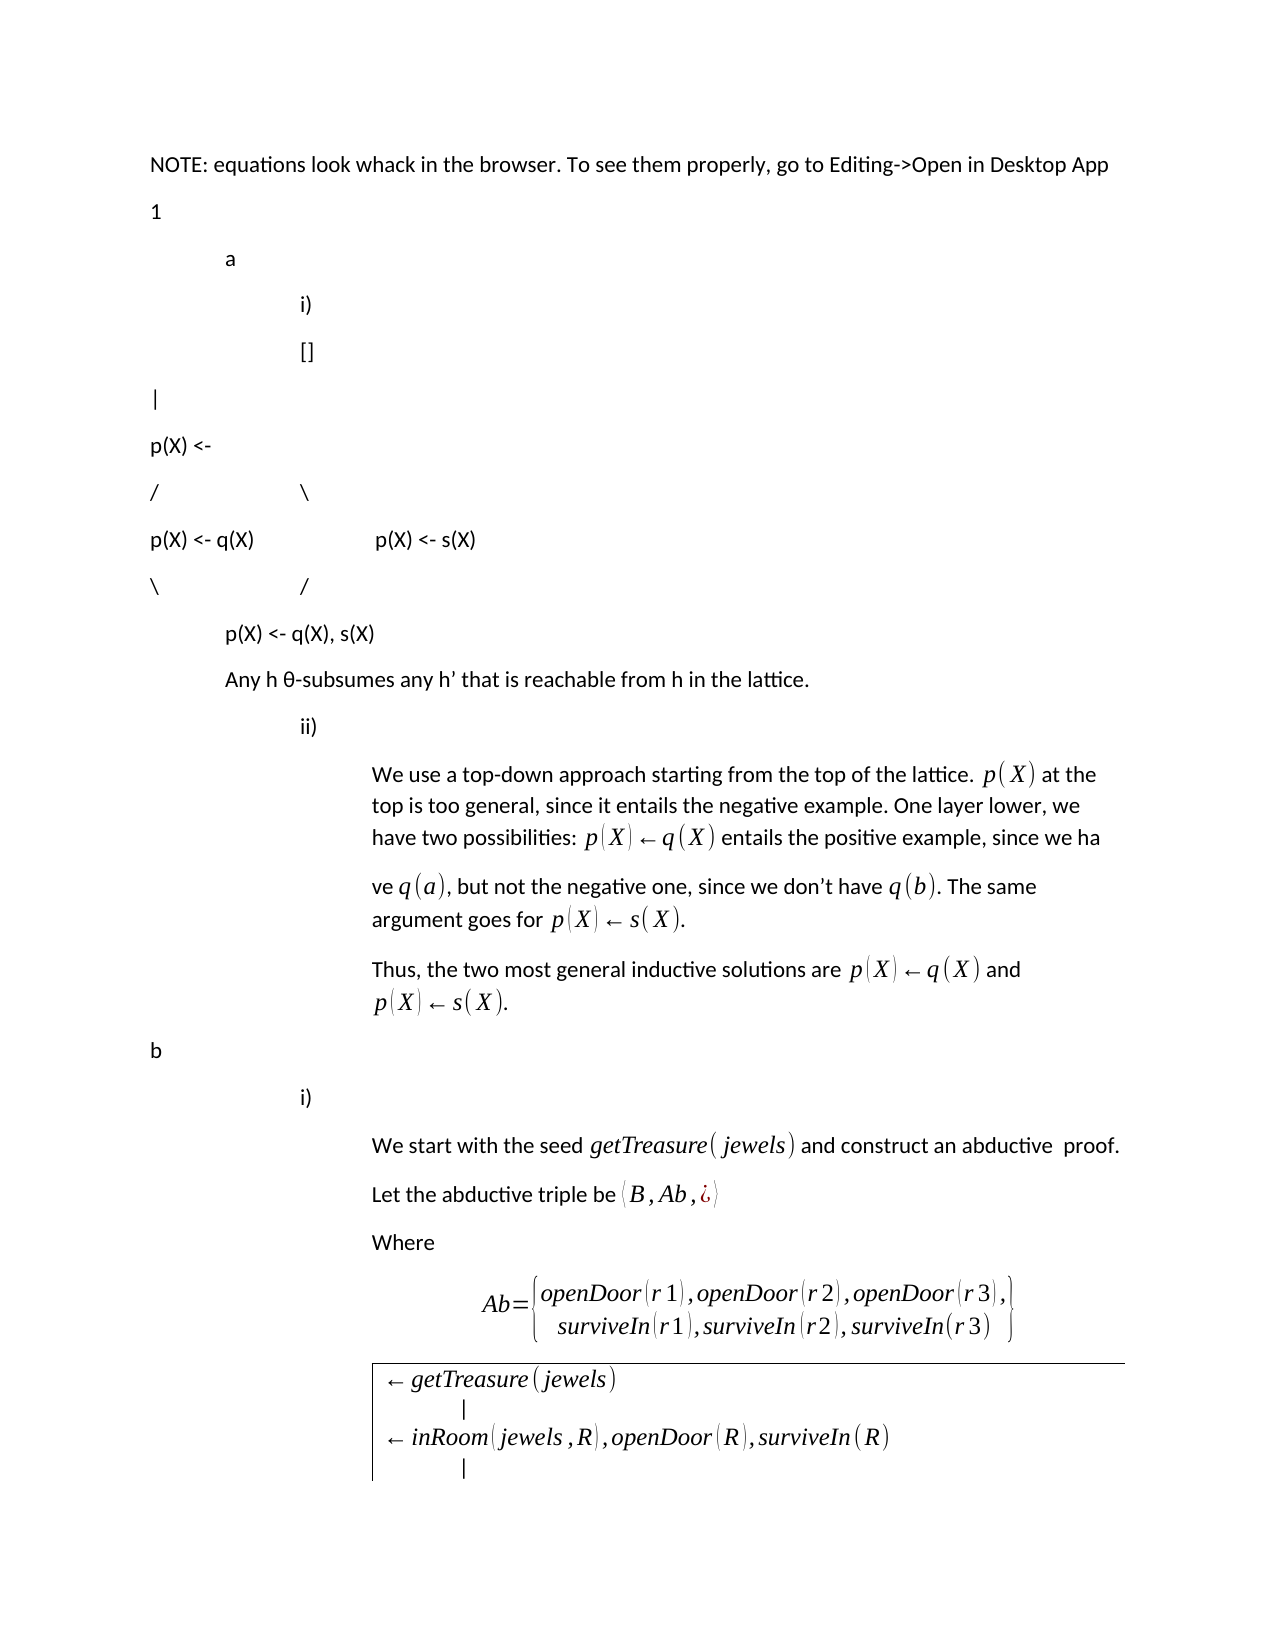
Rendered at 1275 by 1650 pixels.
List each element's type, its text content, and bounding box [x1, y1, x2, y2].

text NOTE: equations look whack in the browser. To see them properly, go to Editing->Open in Desktop App [150, 150, 1125, 178]
text [] [225, 337, 1125, 366]
text We use a top-down approach starting from the top of the lattice. at the top is too general, since it entails the negative example. One layer lower, we have two possibilities: entails the positive example, since we ha [372, 759, 1125, 853]
text p(X) <- [150, 431, 1125, 459]
text p(X) <- q(X), s(X) [150, 619, 1125, 647]
text ve , but not the negative one, since we don’t have . The same argument goes for . [372, 872, 1125, 935]
text \ / [150, 572, 1125, 600]
text Any h θ-subsumes any h’ that is reachable from h in the lattice. [150, 666, 1125, 694]
text Thus, the two most general inductive solutions are and . [372, 953, 1125, 1018]
text Where [372, 1228, 1125, 1256]
text i) [150, 291, 1125, 319]
text p(X) <- q(X) p(X) <- s(X) [150, 525, 1125, 553]
text a [150, 244, 1125, 272]
table_header | | | | | | □ [373, 1364, 1125, 1481]
text ii) [150, 712, 1125, 741]
text i) [150, 1083, 1125, 1111]
text b [150, 1036, 1125, 1064]
text | [150, 384, 1125, 412]
text Let the abductive triple be [372, 1179, 1125, 1209]
text / \ [150, 478, 1125, 506]
text 1 [150, 197, 1125, 225]
text We start with the seed and construct an abductive proof. [372, 1130, 1125, 1160]
